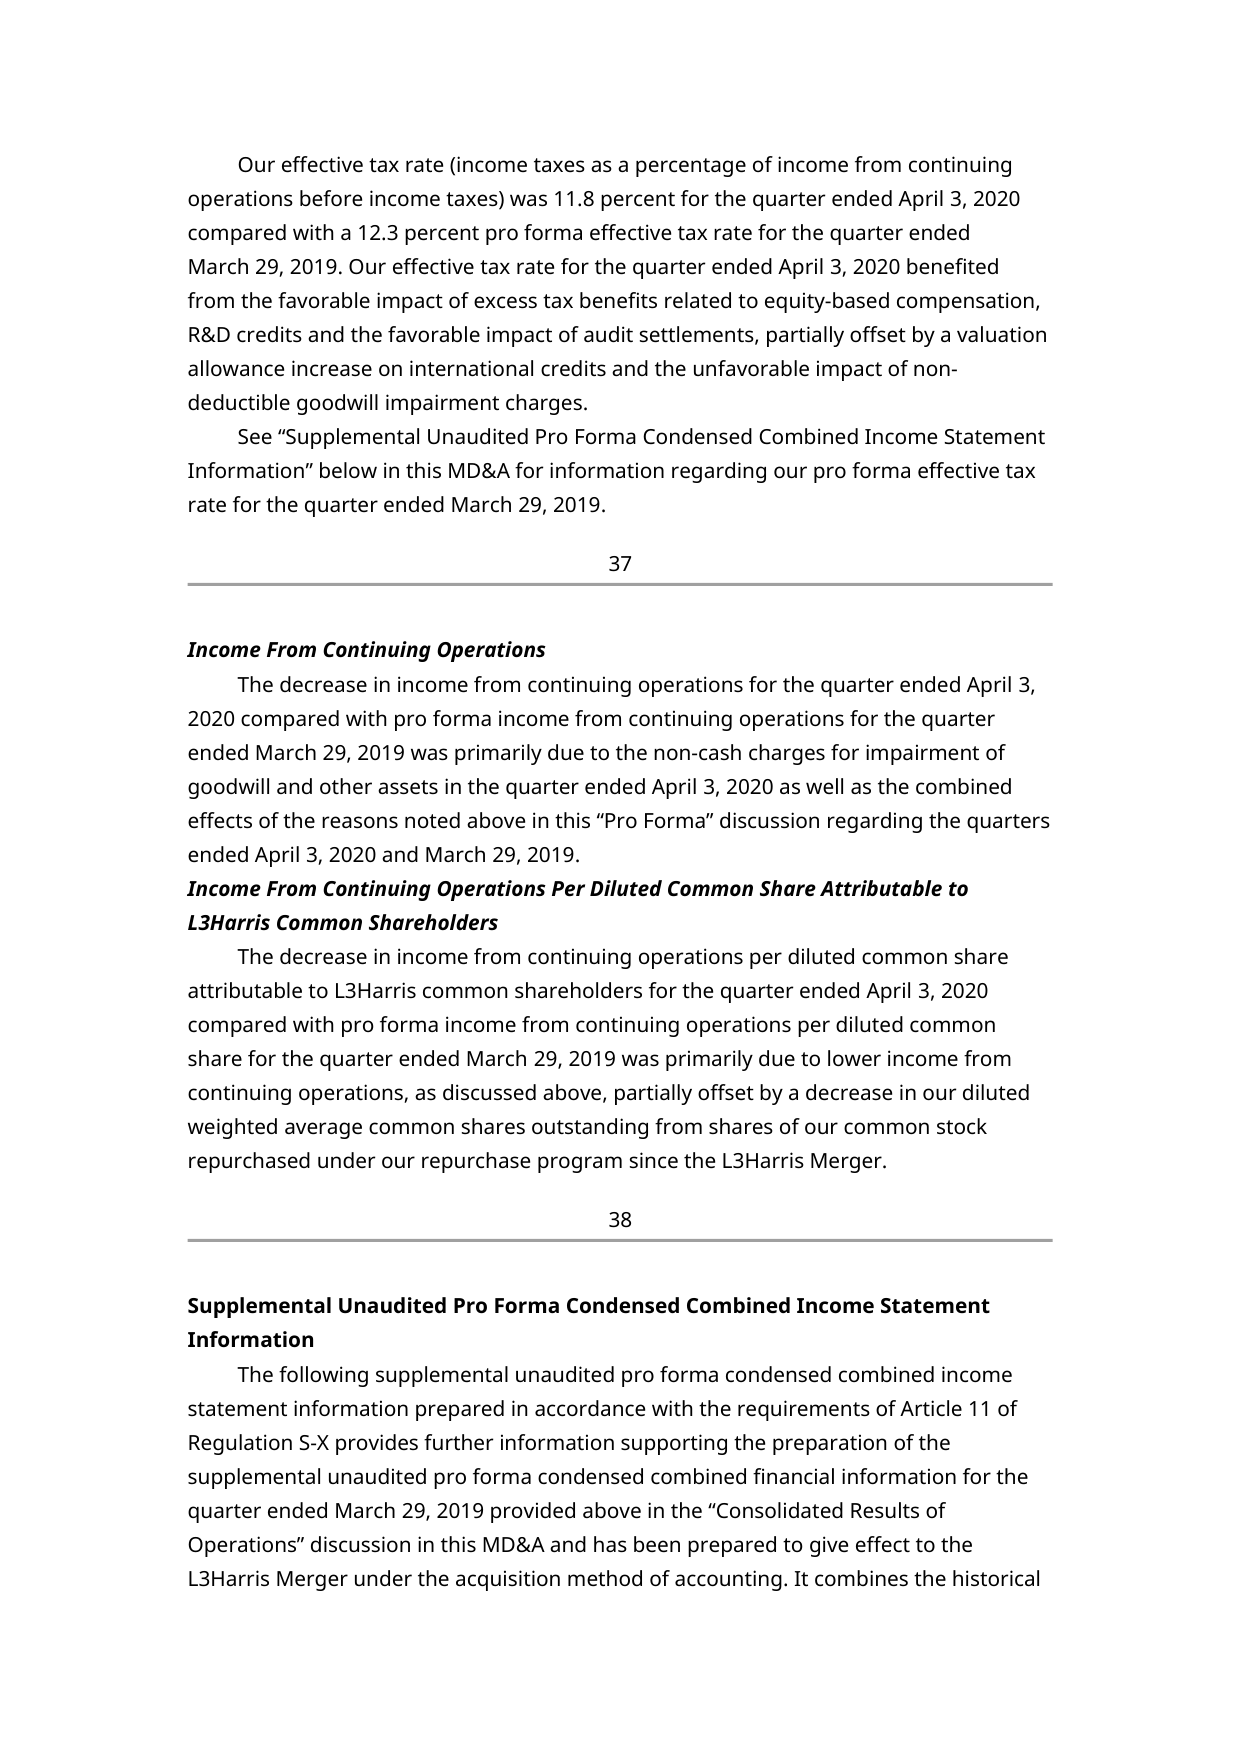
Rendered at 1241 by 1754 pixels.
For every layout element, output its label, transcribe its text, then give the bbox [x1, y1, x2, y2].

text 38 [187, 1205, 1053, 1233]
text The decrease in income from continuing operations for the quarter ended April 3, 2020 compared with pro forma income from continuing operations for the quarter ended March 29, 2019 was primarily due to the non-cash charges for impairment of goodwill and other assets in the quarter ended April 3, 2020 as well as the combined effects of the reasons noted above in this “Pro Forma” discussion regarding the quarters ended April 3, 2020 and March 29, 2019. [187, 670, 1053, 868]
text The decrease in income from continuing operations per diluted common share attributable to L3Harris common shareholders for the quarter ended April 3, 2020 compared with pro forma income from continuing operations per diluted common share for the quarter ended March 29, 2019 was primarily due to lower income from continuing operations, as discussed above, partially offset by a decrease in our diluted weighted average common shares outstanding from shares of our common stock repurchased under our repurchase program since the L3Harris Merger. [187, 942, 1053, 1175]
text Supplemental Unaudited Pro Forma Condensed Combined Income Statement Information [187, 1292, 1053, 1354]
text Our effective tax rate (income taxes as a percentage of income from continuing operations before income taxes) was 11.8 percent for the quarter ended April 3, 2020 compared with a 12.3 percent pro forma effective tax rate for the quarter ended March 29, 2019. Our effective tax rate for the quarter ended April 3, 2020 benefited from the favorable impact of excess tax benefits related to equity-based compensation, R&D credits and the favorable impact of audit settlements, partially offset by a valuation allowance increase on international credits and the unfavorable impact of non-deductible goodwill impairment charges. [187, 150, 1053, 417]
text Income From Continuing Operations [187, 636, 1053, 664]
text 37 [187, 549, 1053, 577]
text See “Supplemental Unaudited Pro Forma Condensed Combined Income Statement Information” below in this MD&A for information regarding our pro forma effective tax rate for the quarter ended March 29, 2019. [187, 422, 1053, 519]
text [187, 1360, 1053, 1592]
text Income From Continuing Operations Per Diluted Common Share Attributable to L3Harris Common Shareholders [187, 874, 1053, 937]
